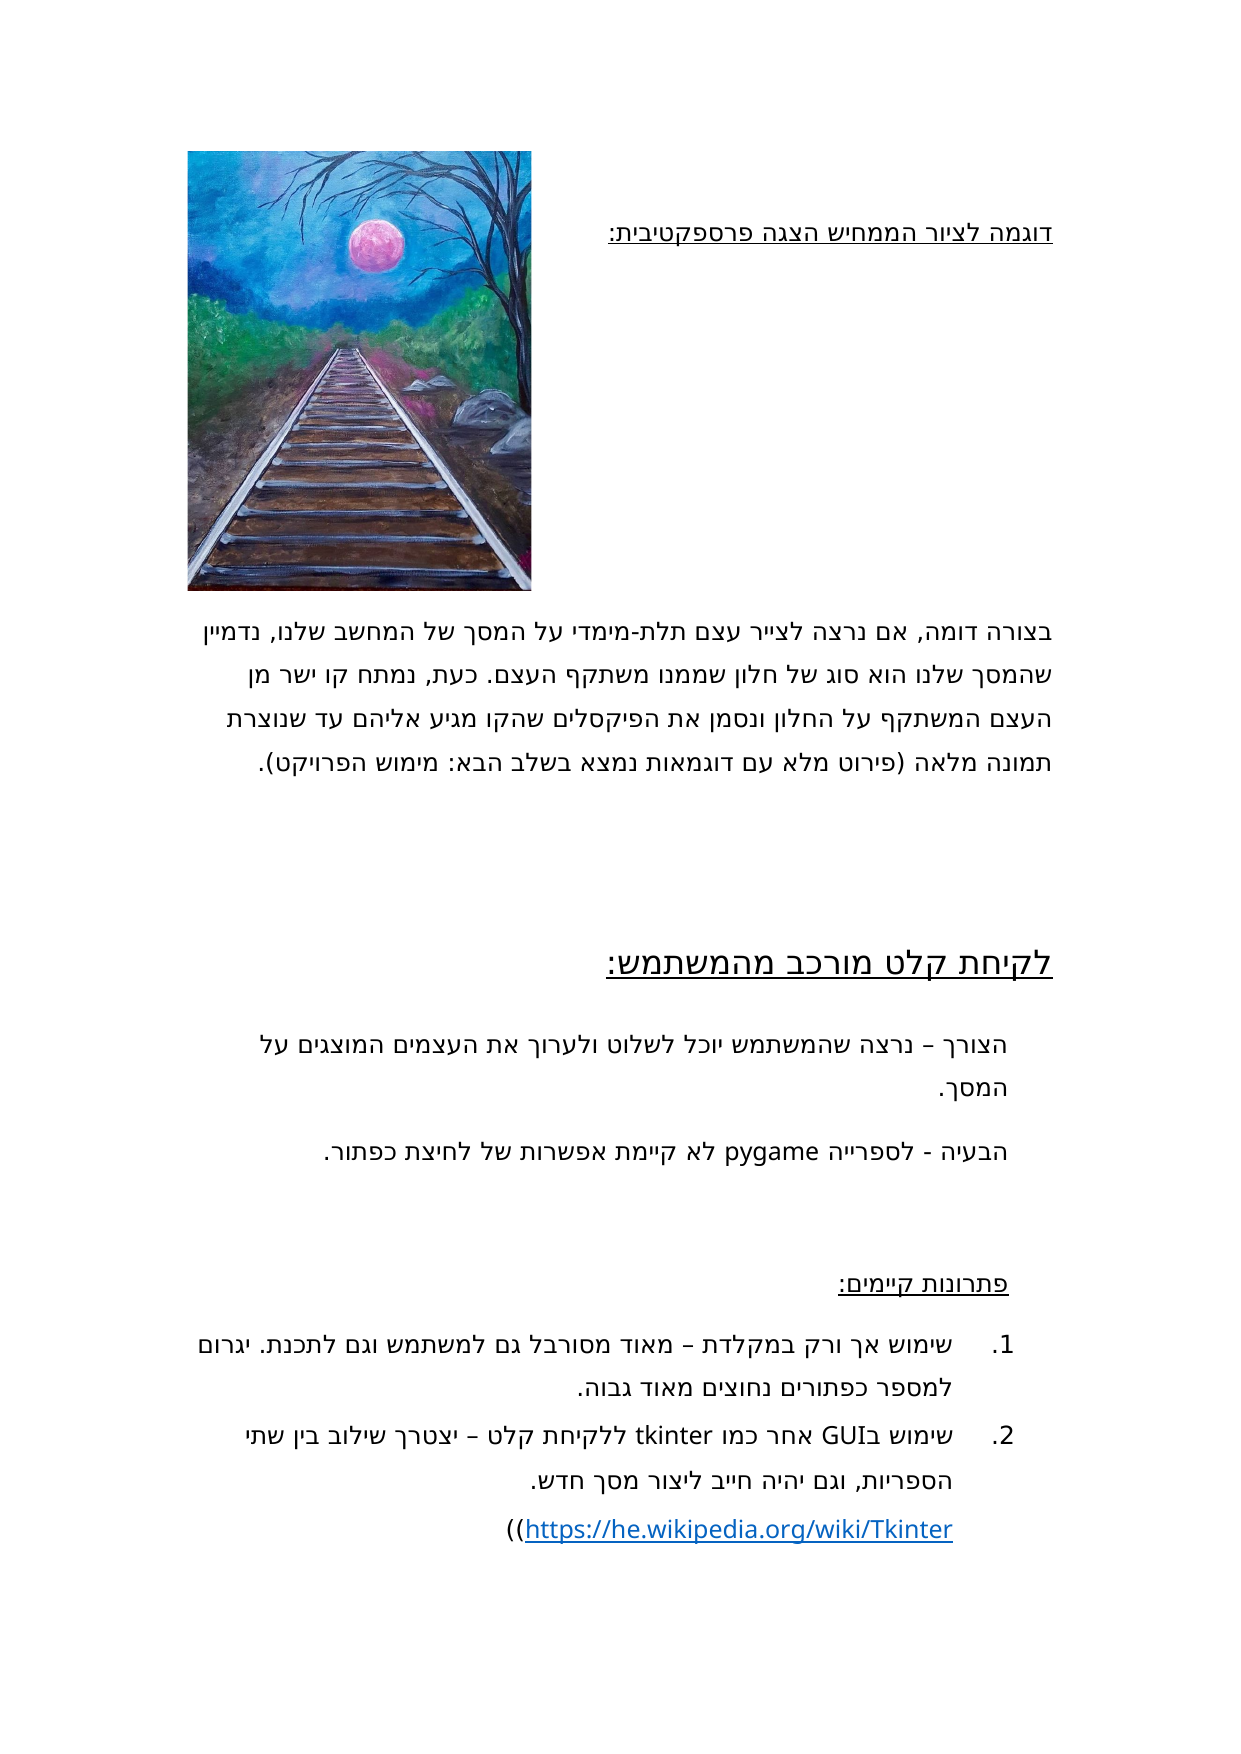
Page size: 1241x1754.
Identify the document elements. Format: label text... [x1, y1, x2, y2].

text פתרונות קיימים: [187, 1269, 1008, 1299]
picture [187, 151, 532, 591]
text בצורה דומה, אם נרצה לצייר עצם תלת-מימדי על המסך של המחשב שלנו, נדמיין שהמסך שלנו הוא סוג של חלון שממנו משתקף העצם. כעת, נמתח קו ישר מן העצם המשתקף על החלון ונסמן את הפיקסלים שהקו מגיע אליהם עד שנוצרת תמונה מלאה (פירוט מלא עם דוגמאות נמצא בשלב הבא: מימוש הפרויקט). [187, 617, 1053, 777]
text דוגמה לציור הממחיש הצגה פרספקטיבית: [532, 218, 1053, 247]
list שימוש בGUI אחר כמו tkinter ללקיחת קלט – יצטרך שילוב בין שתי הספריות, וגם יהיה חייב ליצור מסך חדש. https://he.wikipedia.org/wiki/Tkinter)) [187, 1417, 991, 1546]
text הצורך – נרצה שהמשתמש יוכל לשלוט ולערוך את העצמים המוצגים על המסך. [187, 1030, 1008, 1103]
picture [229, 205, 240, 212]
list שימוש אך ורק במקלדת – מאוד מסורבל גם למשתמש וגם לתכנת. יגרום למספר כפתורים נחוצים מאוד גבוה. [187, 1330, 991, 1403]
text הבעיה - לספרייה pygame לא קיימת אפשרות של לחיצת כפתור. [187, 1134, 1008, 1168]
subtitle לקיחת קלט מורכב מהמשתמש: [187, 944, 1053, 983]
